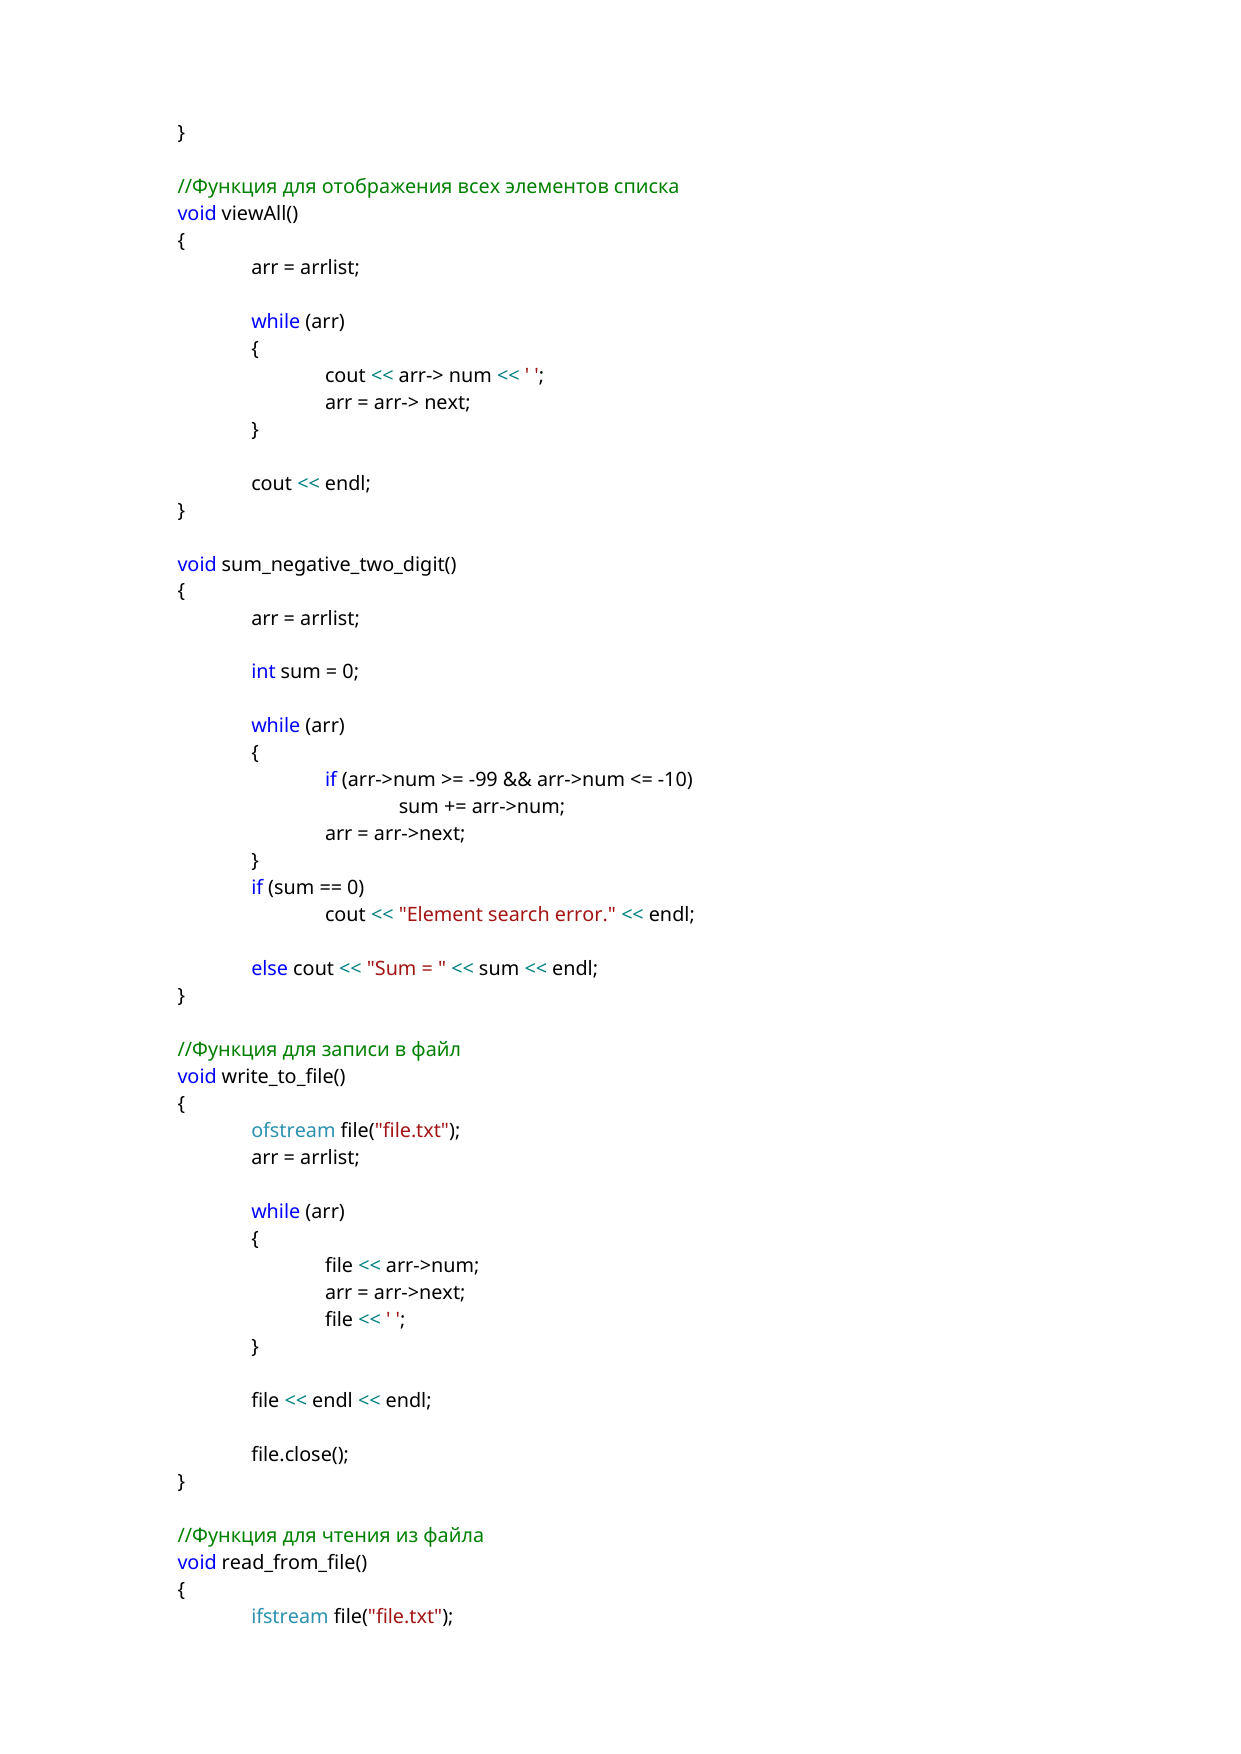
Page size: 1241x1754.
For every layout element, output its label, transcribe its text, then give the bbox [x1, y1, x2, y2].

text file.close(); [177, 1440, 1152, 1467]
text } [177, 1467, 1152, 1494]
text arr = arrlist; [177, 604, 1152, 631]
text else cout << "Sum = " << sum << endl; [177, 954, 1152, 981]
text int sum = 0; [177, 658, 1152, 685]
text void viewAll() [177, 199, 1152, 226]
text { [177, 1224, 1152, 1251]
text { [177, 1575, 1152, 1602]
text arr = arrlist; [177, 253, 1152, 280]
text cout << endl; [177, 469, 1152, 496]
text file << endl << endl; [177, 1386, 1152, 1413]
text file << arr->num; [177, 1251, 1152, 1278]
text ifstream file("file.txt"); [177, 1602, 1152, 1629]
text } [177, 496, 1152, 523]
text } [177, 415, 1152, 442]
text while (arr) [177, 307, 1152, 334]
text } [177, 981, 1152, 1008]
text } [177, 1332, 1152, 1359]
text if (sum == 0) [177, 873, 1152, 901]
text sum += arr->num; [177, 793, 1152, 819]
text ofstream file("file.txt"); [177, 1116, 1152, 1143]
text arr = arr-> next; [177, 388, 1152, 415]
text void sum_negative_two_digit() [177, 550, 1152, 577]
text } [177, 118, 1152, 145]
text arr = arr->next; [177, 1278, 1152, 1305]
text void write_to_file() [177, 1062, 1152, 1089]
text file << ' '; [177, 1305, 1152, 1332]
text arr = arrlist; [177, 1143, 1152, 1170]
text { [177, 1089, 1152, 1116]
text { [177, 226, 1152, 253]
text void read_from_file() [177, 1548, 1152, 1575]
text //Функция для чтения из файла [177, 1521, 1152, 1548]
text } [177, 847, 1152, 873]
text while (arr) [177, 712, 1152, 739]
text cout << arr-> num << ' '; [177, 361, 1152, 388]
text if (arr->num >= -99 && arr->num <= -10) [177, 766, 1152, 793]
text //Функция для записи в файл [177, 1035, 1152, 1062]
text arr = arr->next; [177, 819, 1152, 847]
text //Функция для отображения всех элементов списка [177, 172, 1152, 199]
text { [177, 577, 1152, 604]
text { [177, 334, 1152, 361]
text cout << "Element search error." << endl; [177, 901, 1152, 927]
text { [177, 739, 1152, 766]
text while (arr) [177, 1197, 1152, 1224]
